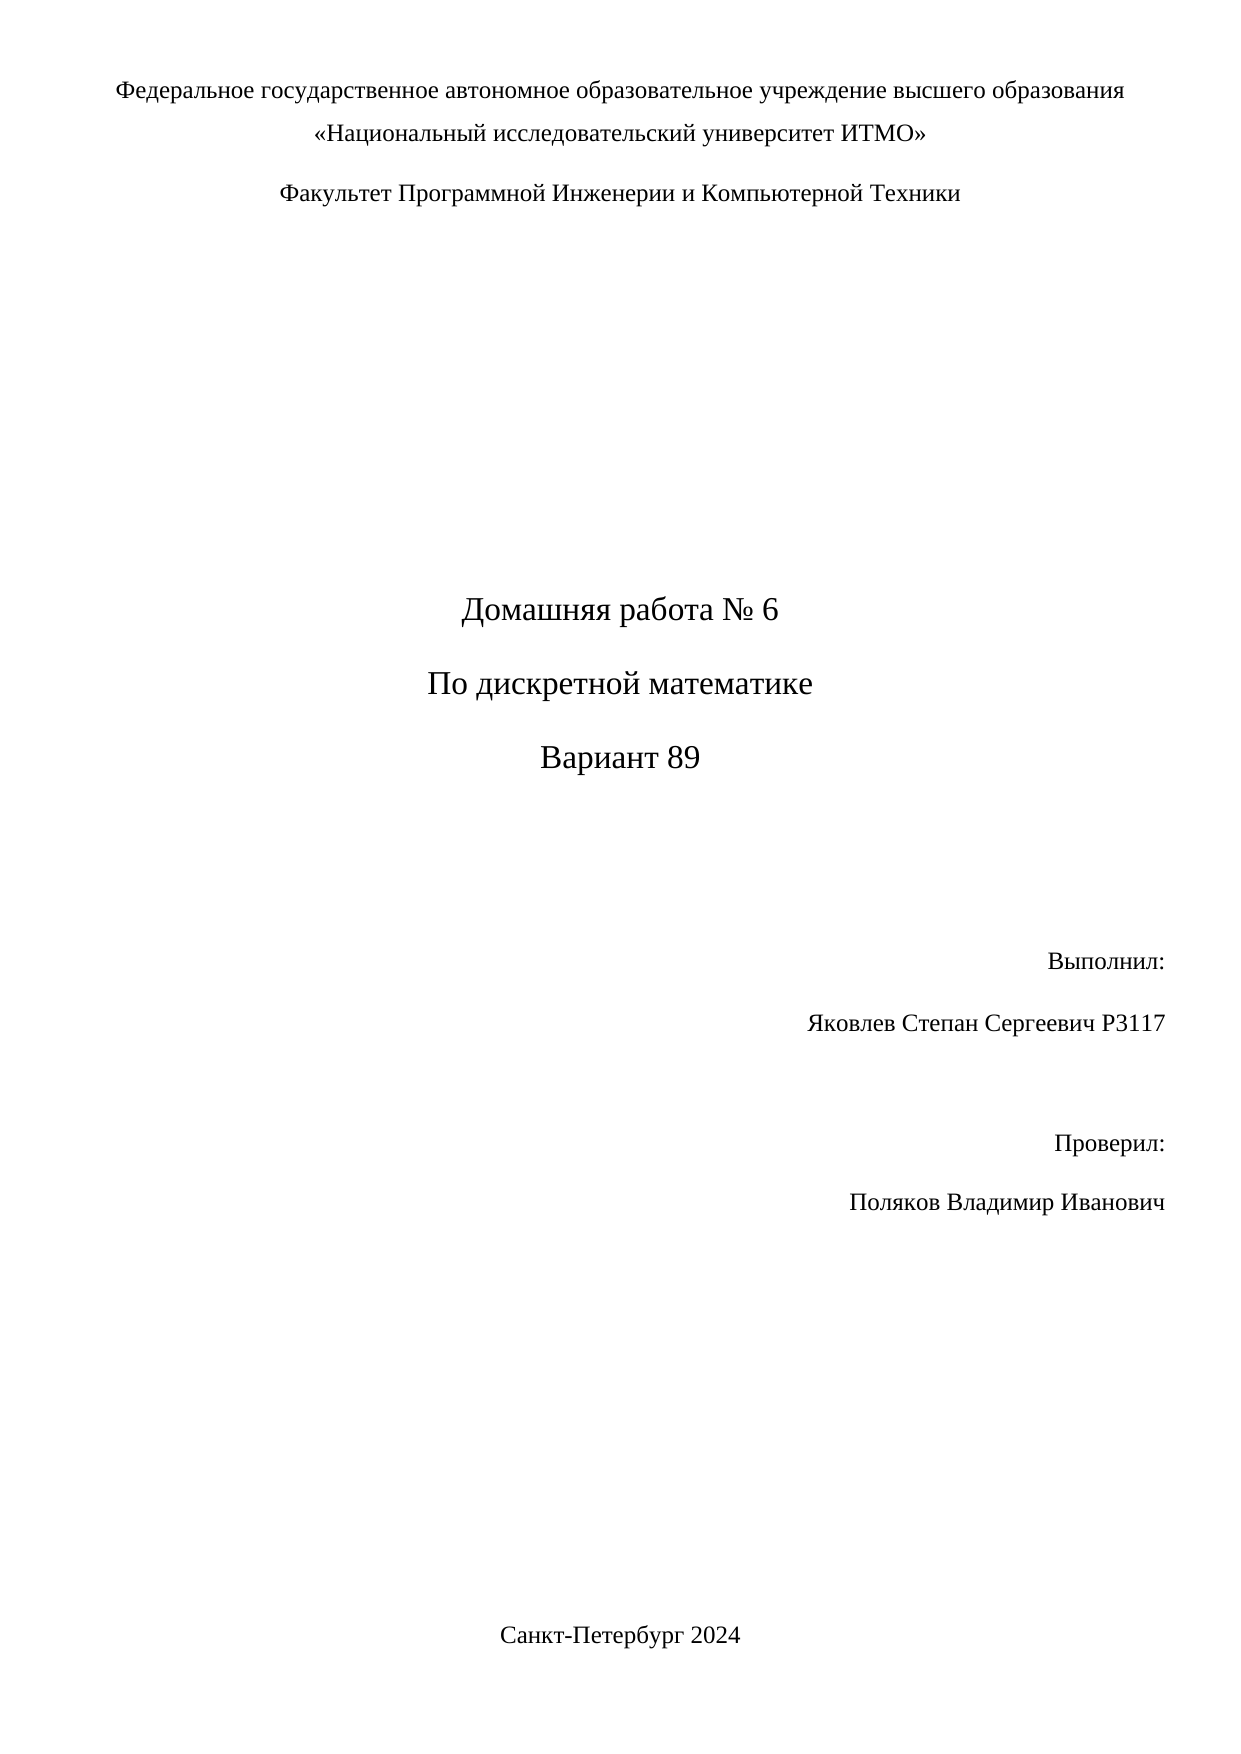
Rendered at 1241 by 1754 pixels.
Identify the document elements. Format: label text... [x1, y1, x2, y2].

text Вариант 89 [75, 738, 1165, 776]
text Выполнил: [75, 946, 1165, 974]
text По дискретной математике [75, 663, 1165, 702]
text Поляков Владимир Иванович [75, 1187, 1165, 1216]
text Яковлев Степан Сергеевич P3117 [75, 1008, 1165, 1037]
text Федеральное государственное автономное образовательное учреждение высшего образования «Национальный исследовательский университет ИТМО» [75, 75, 1165, 147]
text Факультет Программной Инженерии и Компьютерной Техники [75, 178, 1165, 207]
text Проверил: [75, 1128, 1165, 1156]
text Санкт-Петербург 2024 [75, 1620, 1165, 1649]
text Домашняя работа № 6 [75, 589, 1165, 628]
